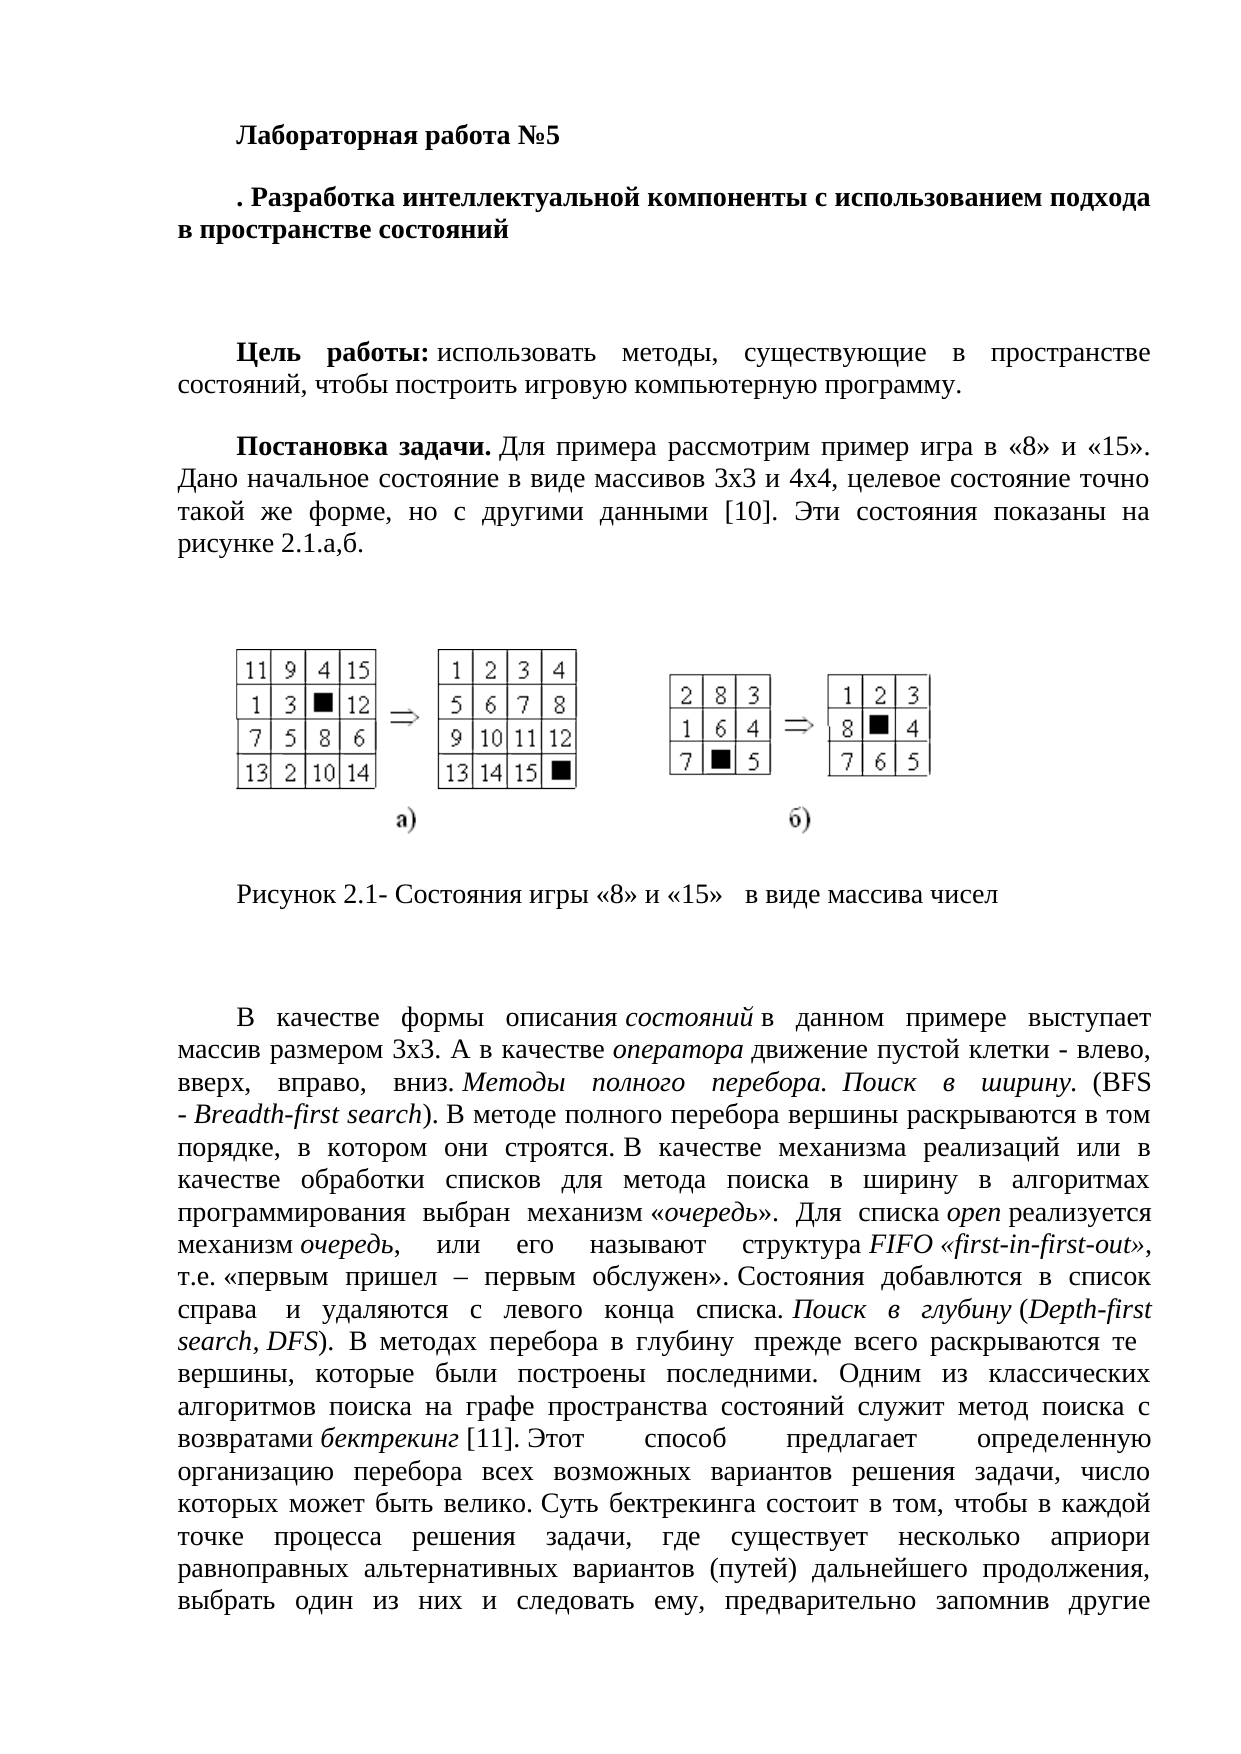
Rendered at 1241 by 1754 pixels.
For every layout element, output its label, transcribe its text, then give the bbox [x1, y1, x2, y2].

text Лабораторная работа №5 [177, 118, 1152, 151]
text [177, 1000, 1152, 1616]
text Постановка задачи. Для примера рассмотрим пример игра в «8» и «15». Дано начальное состояние в виде массивов 3х3 и 4х4, целевое состояние точно такой же форме, но с другими данными [10]. Эти состояния показаны на рисунке 2.1.а,б. [177, 429, 1152, 559]
text . Разработка интеллектуальной компоненты с использованием подхода в пространстве состояний [177, 180, 1152, 244]
text Цель работы: использовать методы, существующие в пространстве состояний, чтобы построить игровую компьютерную программу. [177, 335, 1152, 400]
picture [236, 649, 934, 848]
text Рисунок 2.1- Состояния игры «8» и «15» в виде массива чисел [177, 877, 1152, 909]
